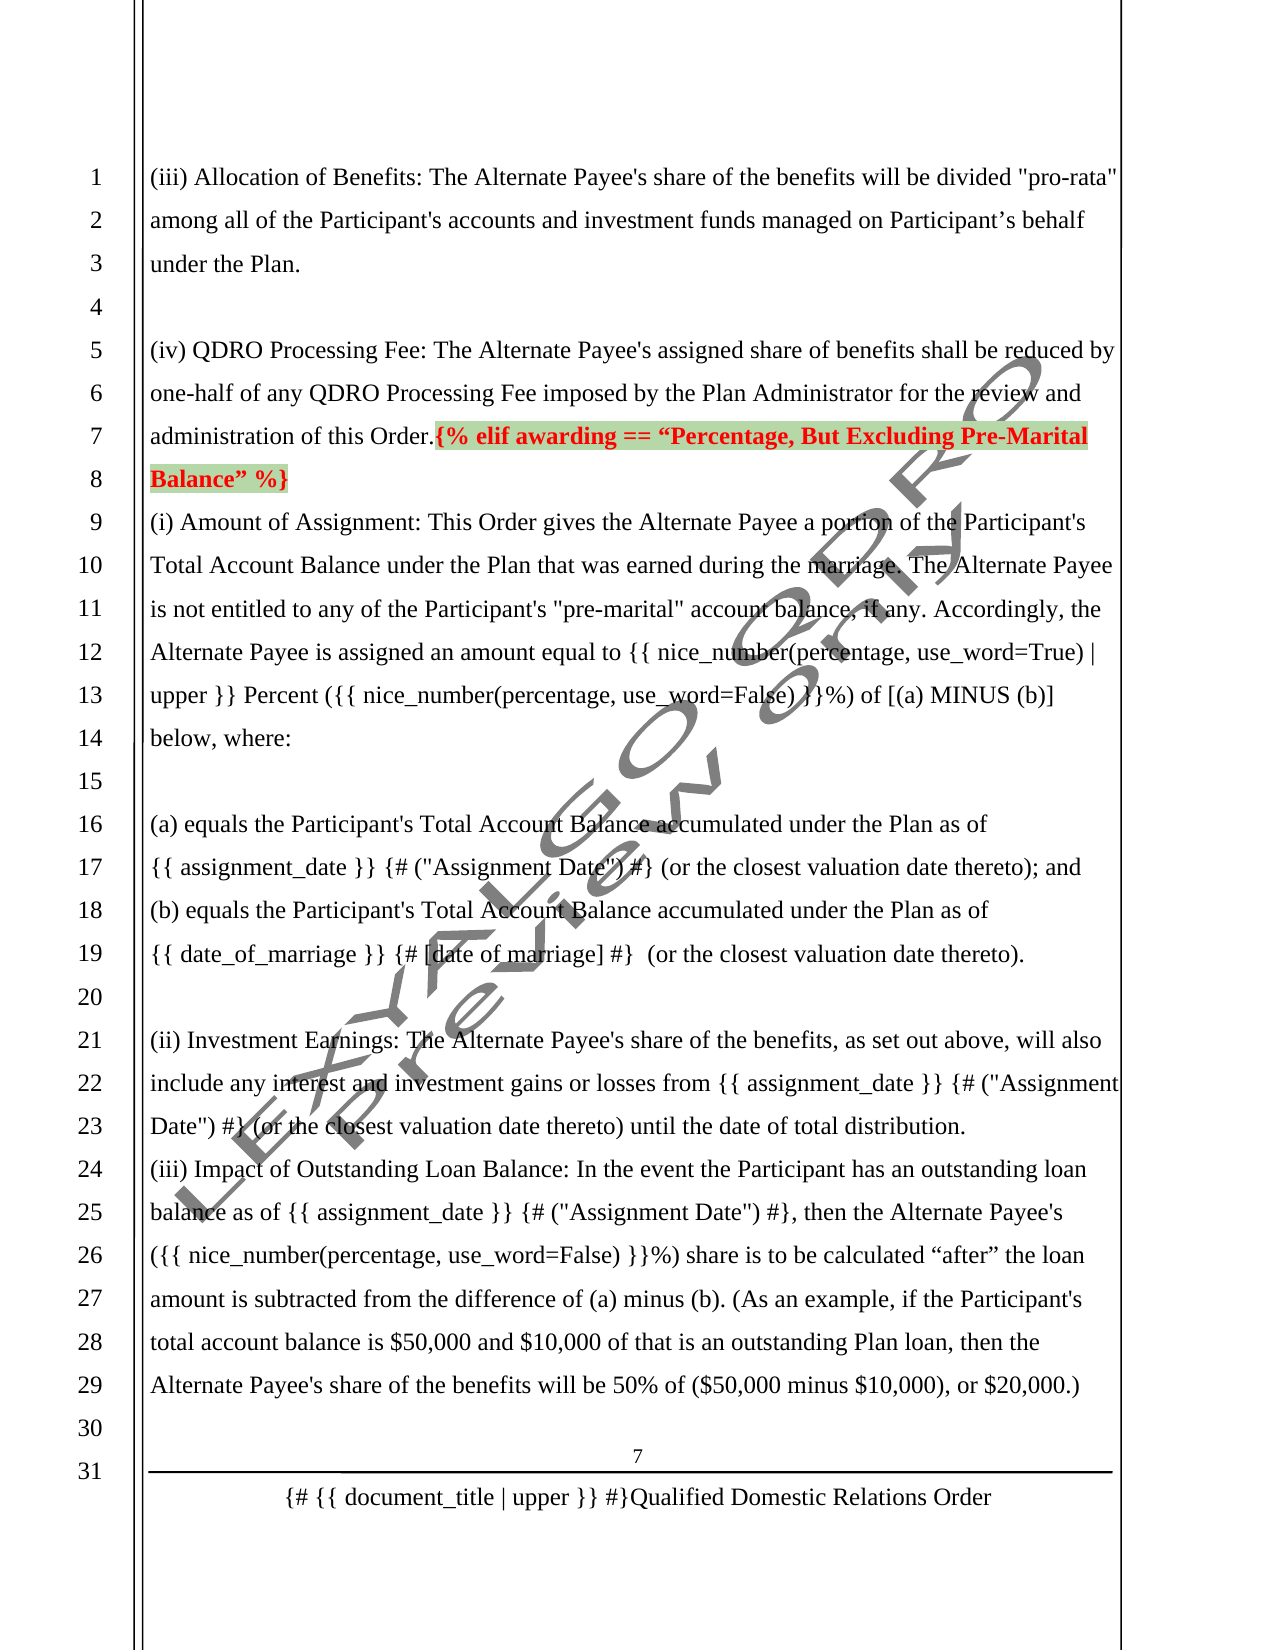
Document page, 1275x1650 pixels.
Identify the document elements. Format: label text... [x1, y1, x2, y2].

text (b) equals the Participant's Total Account Balance accumulated under the Plan as of {{ date_of_marriage }} {# [date of marriage] #} (or the closest valuation date thereto). [150, 896, 1125, 967]
text (ii) Investment Earnings: The Alternate Payee's share of the benefits, as set out above, will also include any interest and investment gains or losses from {{ assignment_date }} {# ("Assignment Date") #} (or the closest valuation date thereto) until the date of total distribution. [150, 1025, 1125, 1140]
text (iv) QDRO Processing Fee: The Alternate Payee's assigned share of benefits shall be reduced by one-half of any QDRO Processing Fee imposed by the Plan Administrator for the review and administration of this Order.{% elif awarding == “Percentage, But Excluding Pre-Marital Balance” %} [150, 335, 1125, 493]
text (iii) Allocation of Benefits: The Alternate Payee's share of the benefits will be divided "pro-rata" among all of the Participant's accounts and investment funds managed on Participant’s behalf under the Plan. [150, 162, 1125, 277]
text (a) equals the Participant's Total Account Balance accumulated under the Plan as of {{ assignment_date }} {# ("Assignment Date") #} (or the closest valuation date thereto); and [150, 809, 1125, 881]
text (i) Amount of Assignment: This Order gives the Alternate Payee a portion of the Participant's Total Account Balance under the Plan that was earned during the marriage. The Alternate Payee is not entitled to any of the Participant's "pre-marital" account balance, if any. Accordingly, the Alternate Payee is assigned an amount equal to {{ nice_number(percentage, use_word=True) | upper }} Percent ({{ nice_number(percentage, use_word=False) }}%) of [(a) MINUS (b)] below, where: [150, 507, 1125, 752]
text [150, 1154, 1125, 1399]
